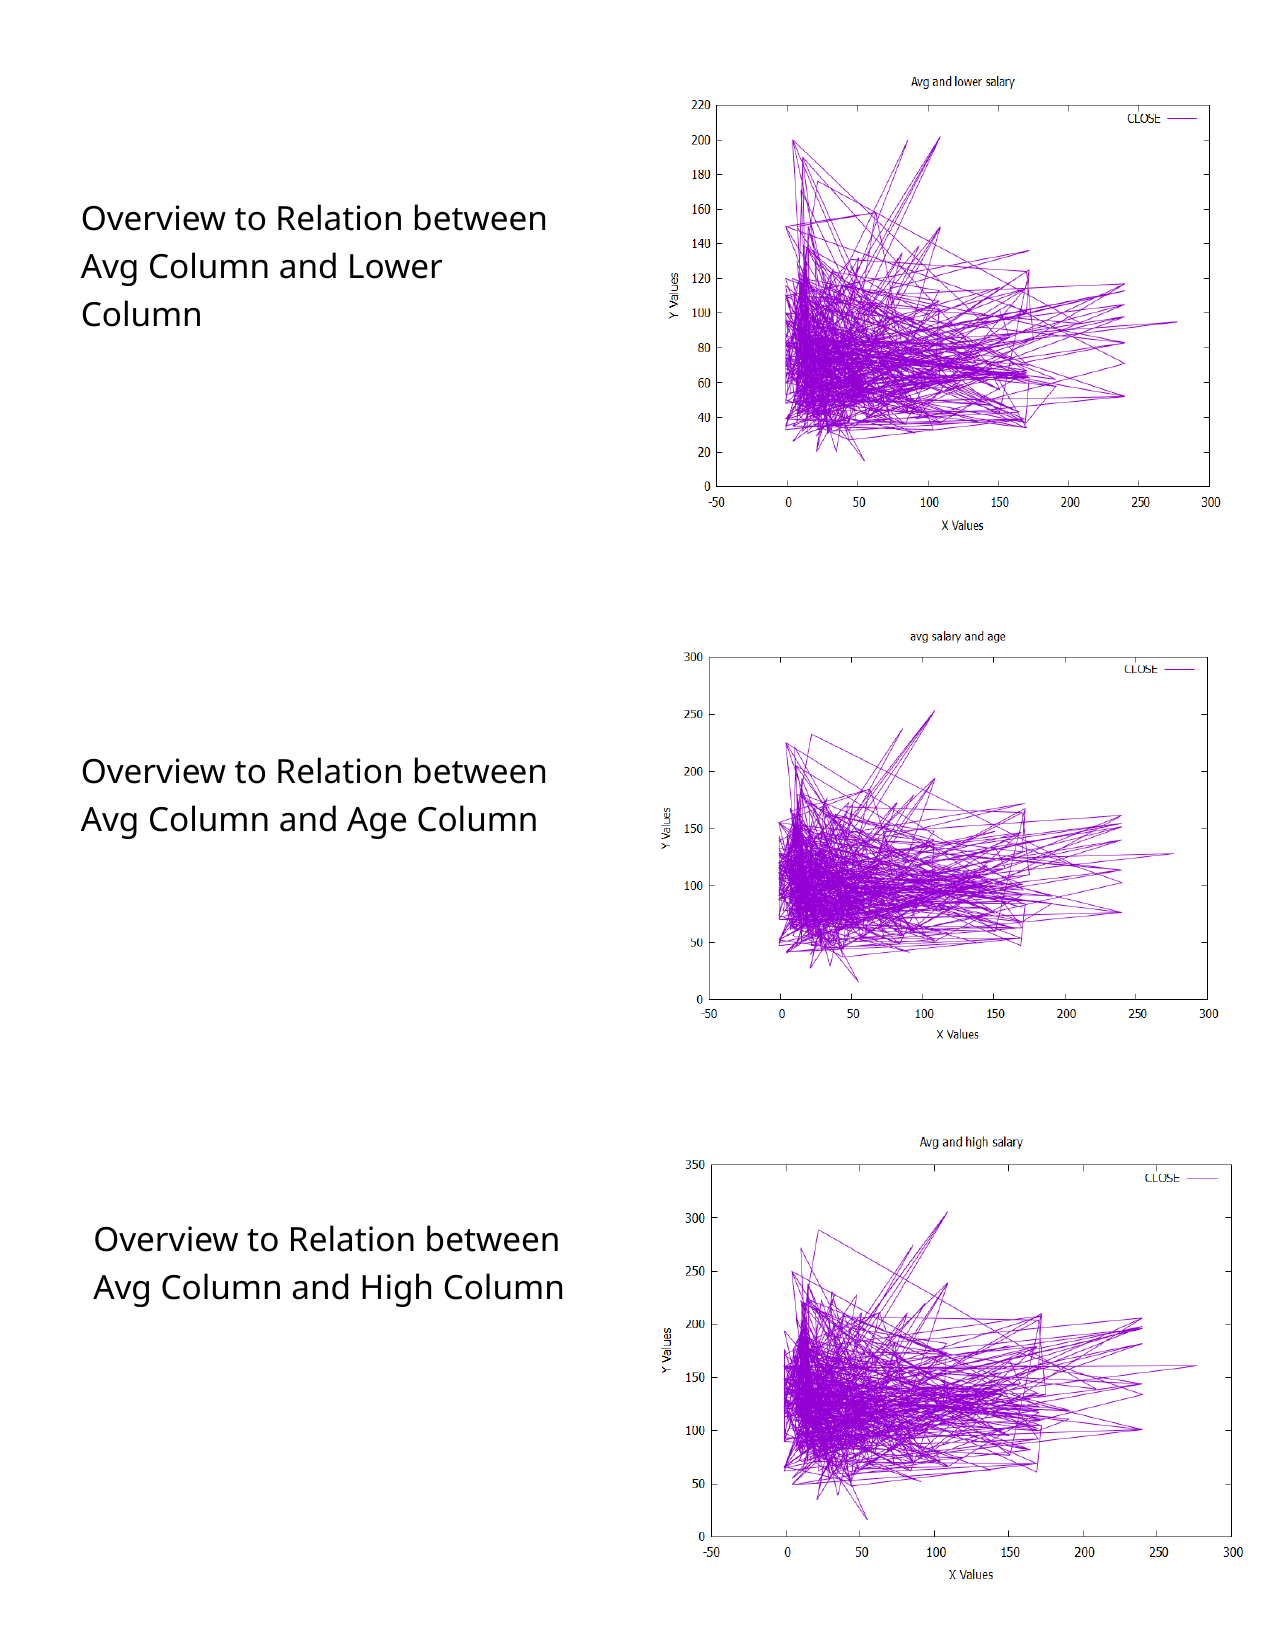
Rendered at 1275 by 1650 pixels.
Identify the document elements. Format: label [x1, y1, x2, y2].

picture [662, 58, 1228, 536]
picture [654, 615, 1225, 1044]
picture [654, 1119, 1250, 1585]
